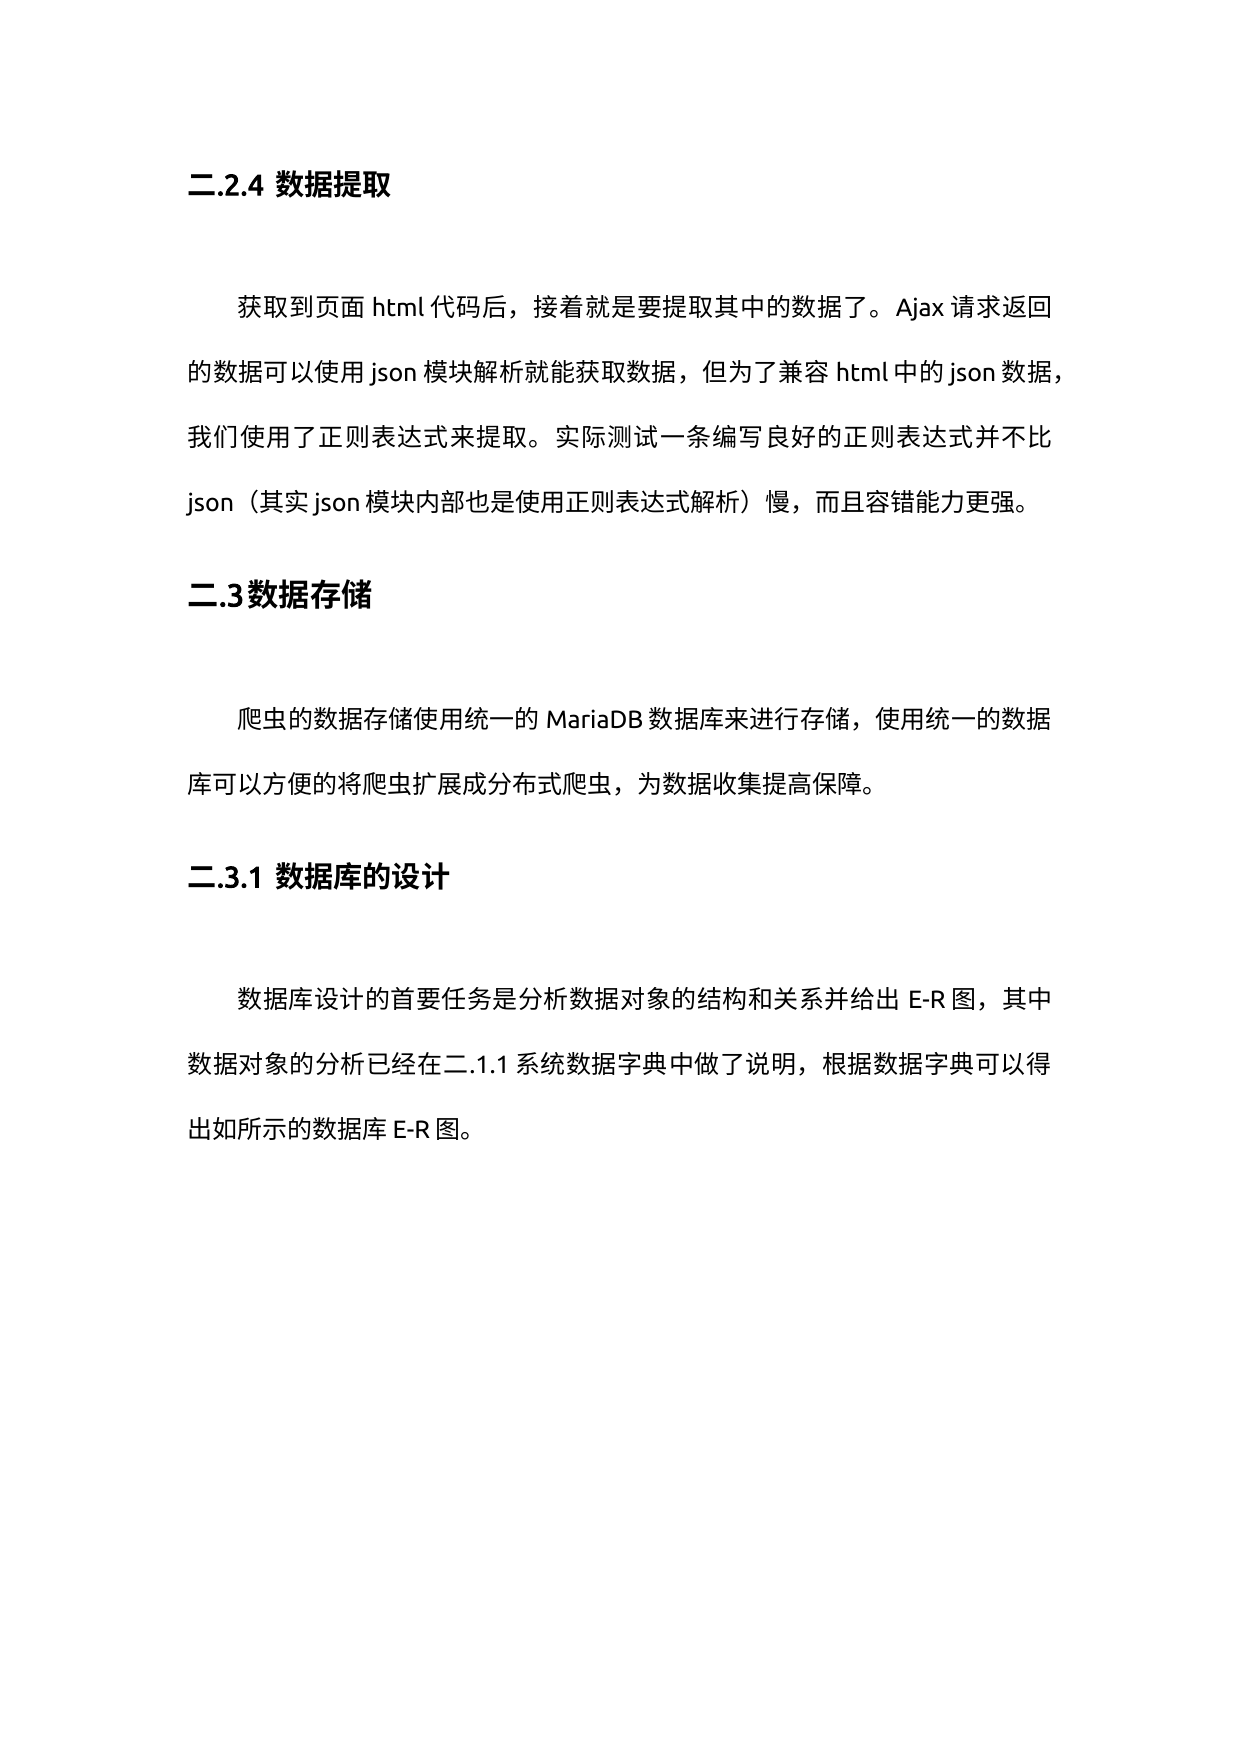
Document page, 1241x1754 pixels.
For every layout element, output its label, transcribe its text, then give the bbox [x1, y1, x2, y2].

text 爬虫的数据存储使用统一的MariaDB数据库来进行存储，使用统一的数据库可以方便的将爬虫扩展成分布式爬虫，为数据收集提高保障。 [187, 685, 1053, 815]
subtitle 数据库的设计 [187, 842, 1053, 907]
text 获取到页面html代码后，接着就是要提取其中的数据了。Ajax请求返回的数据可以使用json模块解析就能获取数据，但为了兼容html中的json数据，我们使用了正则表达式来提取。实际测试一条编写良好的正则表达式并不比json（其实json模块内部也是使用正则表达式解析）慢，而且容错能力更强。 [187, 273, 1053, 533]
subtitle 数据提取 [187, 150, 1053, 215]
text 数据库设计的首要任务是分析数据对象的结构和关系并给出E-R图，其中数据对象的分析已经在2.1.1系统数据字典中做了说明，根据数据字典可以得出如所示的数据库E-R图。 [187, 965, 1053, 1160]
subtitle 数据存储 [187, 560, 1053, 625]
